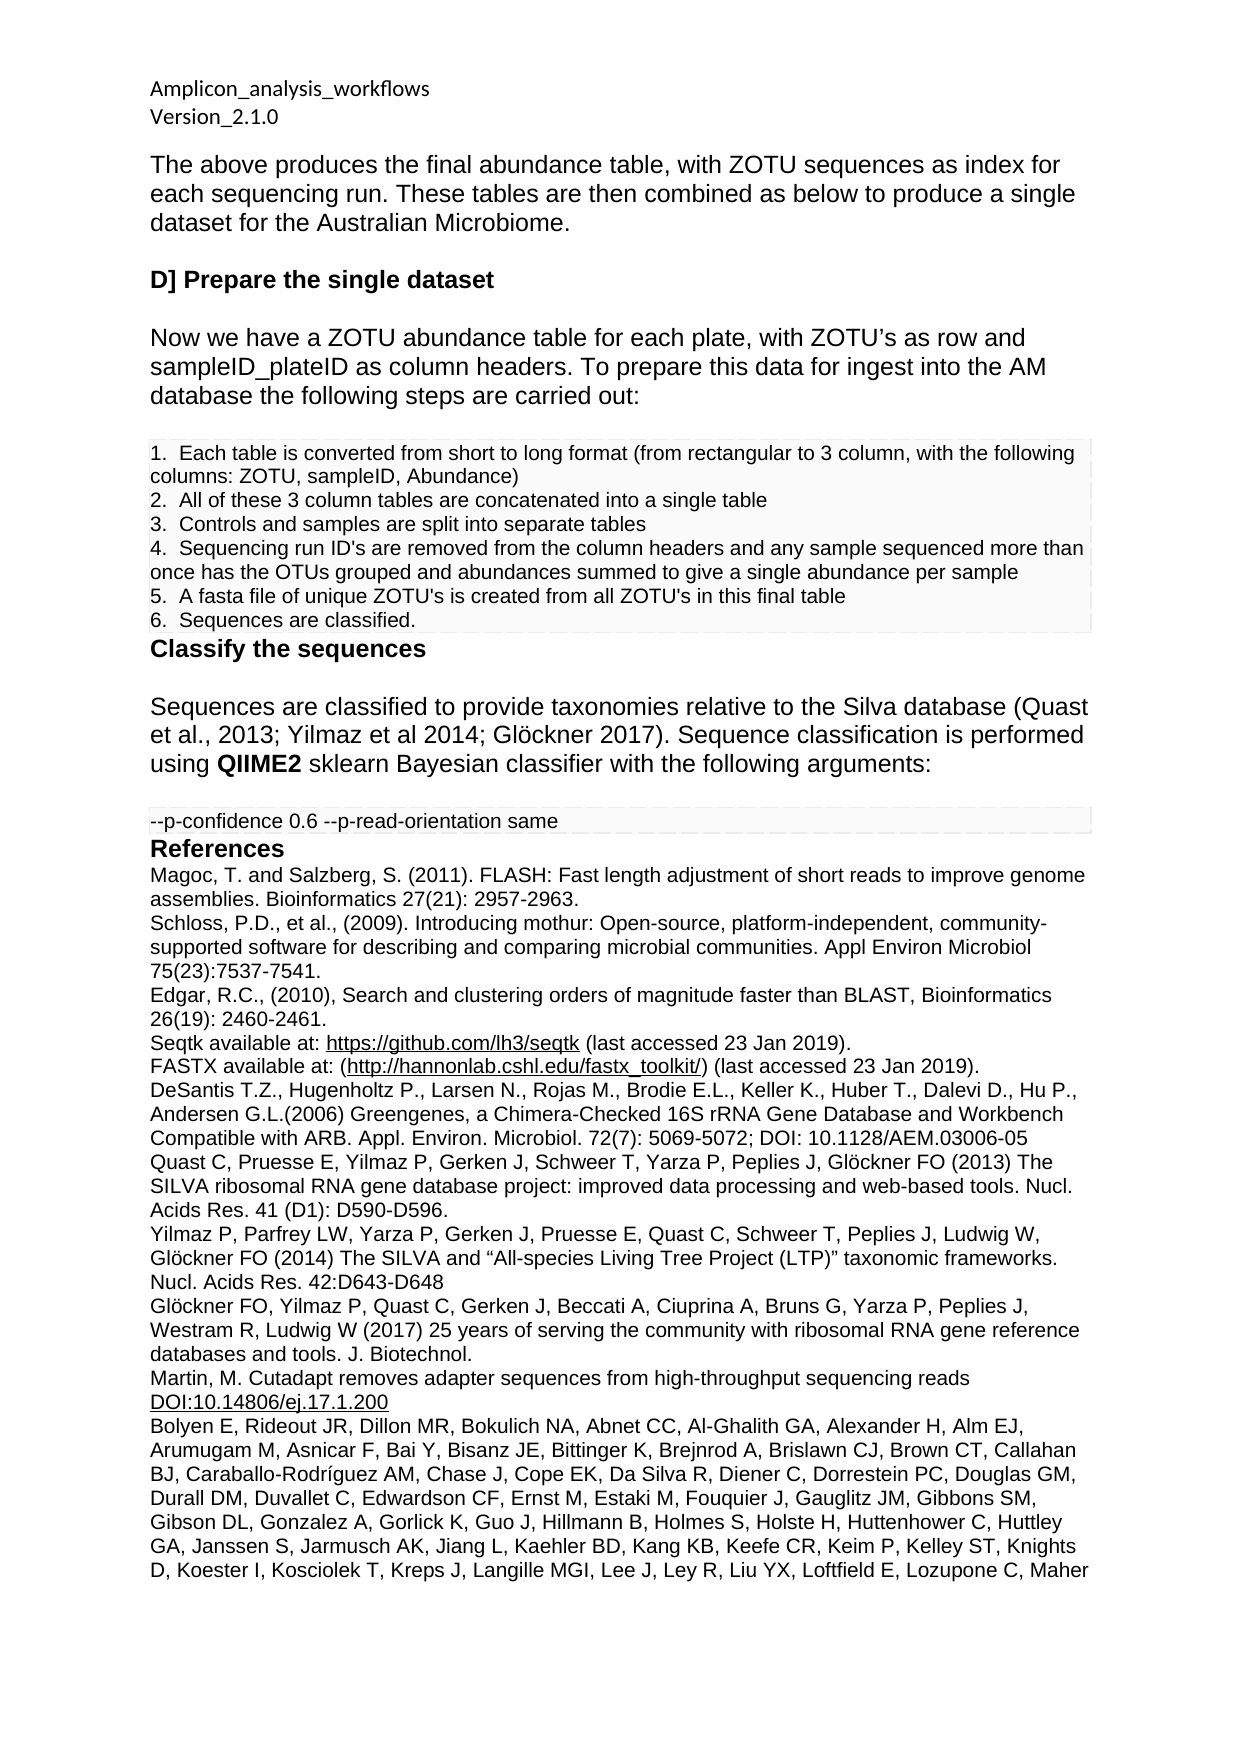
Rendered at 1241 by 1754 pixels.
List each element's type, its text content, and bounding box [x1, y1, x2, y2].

text D] Prepare the single dataset [150, 265, 1090, 294]
text References [150, 834, 1090, 863]
text 1. Each table is converted from short to long format (from rectangular to 3 column, with the following columns: ZOTU, sampleID, Abundance) 2. All of these 3 column tables are concatenated into a single table 3. Controls and samples are split into separate tables 4. Sequencing run ID's are removed from the column headers and any sample sequenced more than once has the OTUs grouped and abundances summed to give a single abundance per sample 5. A fasta file of unique ZOTU's is created from all ZOTU's in this final table 6. Sequences are classified. [148, 439, 1092, 633]
text The above produces the final abundance table, with ZOTU sequences as index for each sequencing run. These tables are then combined as below to produce a single dataset for the Australian Microbiome. [150, 150, 1090, 236]
text Magoc, T. and Salzberg, S. (2011). FLASH: Fast length adjustment of short reads to improve genome assemblies. Bioinformatics 27(21): 2957-2963. Schloss, P.D., et al., (2009). Introducing mothur: Open-source, platform-independent, community-supported software for describing and comparing microbial communities. Appl Environ Microbiol 75(23):7537-7541. Edgar, R.C., (2010), Search and clustering orders of magnitude faster than BLAST, Bioinformatics 26(19): 2460-2461. Seqtk available at: https://github.com/lh3/seqtk (last accessed 23 Jan 2019). FASTX available at: (http://hannonlab.cshl.edu/fastx_toolkit/) (last accessed 23 Jan 2019). DeSantis T.Z., Hugenholtz P., Larsen N., Rojas M., Brodie E.L., Keller K., Huber T., Dalevi D., Hu P., Andersen G.L.(2006) Greengenes, a Chimera-Checked 16S rRNA Gene Database and Workbench Compatible with ARB. Appl. Environ. Microbiol. 72(7): 5069-5072; DOI: 10.1128/AEM.03006-05 Quast C, Pruesse E, Yilmaz P, Gerken J, Schweer T, Yarza P, Peplies J, Glöckner FO (2013) The SILVA ribosomal RNA gene database project: improved data processing and web-based tools. Nucl. Acids Res. 41 (D1): D590-D596. Yilmaz P, Parfrey LW, Yarza P, Gerken J, Pruesse E, Quast C, Schweer T, Peplies J, Ludwig W, Glöckner FO (2014) The SILVA and “All-species Living Tree Project (LTP)” taxonomic frameworks. Nucl. Acids Res. 42:D643-D648 Glöckner FO, Yilmaz P, Quast C, Gerken J, Beccati A, Ciuprina A, Bruns G, Yarza P, Peplies J, Westram R, Ludwig W (2017) 25 years of serving the community with ribosomal RNA gene reference databases and tools. J. Biotechnol. [150, 863, 1090, 1366]
text Classify the sequences [150, 633, 1090, 662]
text Now we have a ZOTU abundance table for each plate, with ZOTU’s as row and sampleID_plateID as column headers. To prepare this data for ingest into the AM database the following steps are carried out: [150, 323, 1090, 409]
text --p-confidence 0.6 --p-read-orientation same [148, 807, 1092, 834]
text Sequences are classified to provide taxonomies relative to the Silva database (Quast et al., 2013; Yilmaz et al 2014; Glöckner 2017). Sequence classification is performed using QIIME2 sklearn Bayesian classifier with the following arguments: [150, 691, 1090, 778]
text Martin, M. Cutadapt removes adapter sequences from high-throughput sequencing reads DOI:10.14806/ej.17.1.200 [248, 1366, 1090, 1414]
